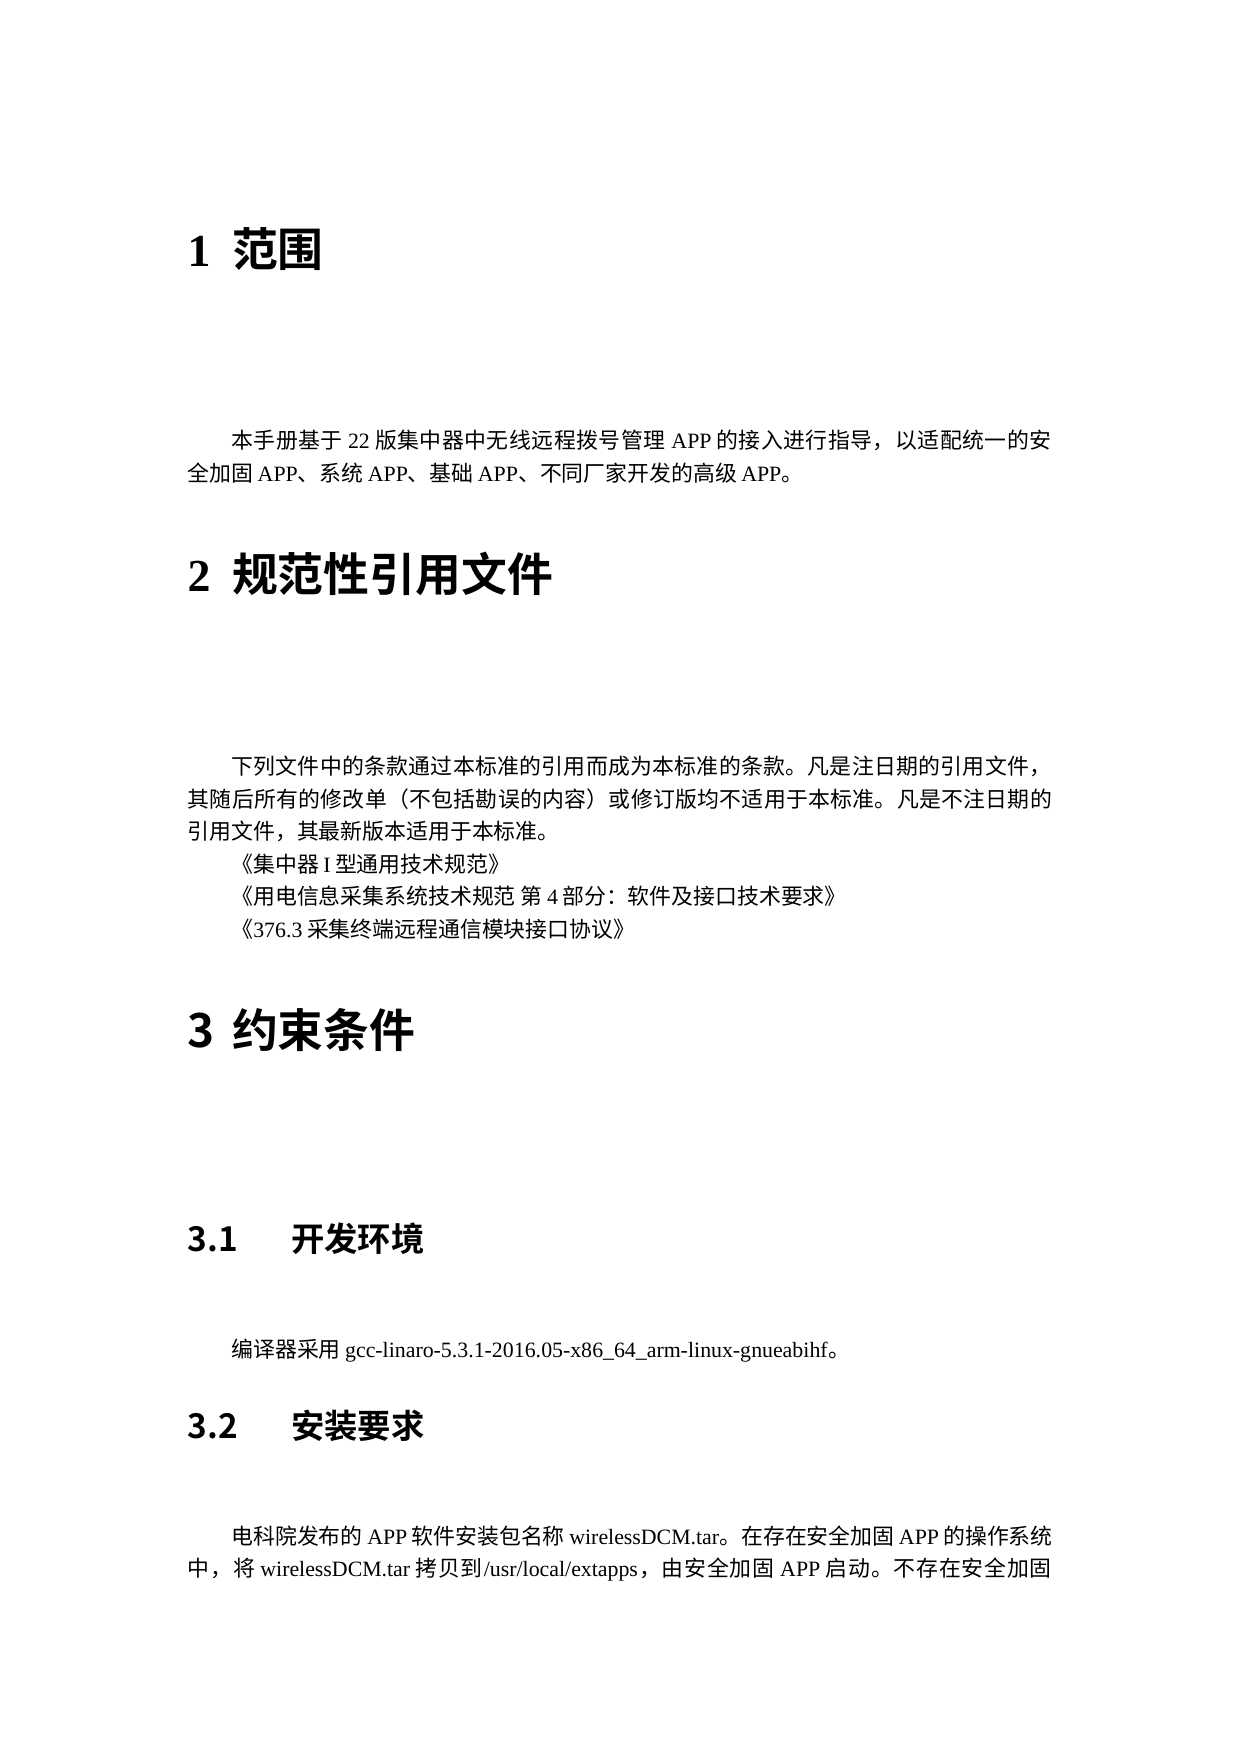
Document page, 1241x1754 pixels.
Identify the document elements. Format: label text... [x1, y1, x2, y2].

text 下列文件中的条款通过本标准的引用而成为本标准的条款。凡是注日期的引用文件，其随后所有的修改单（不包括勘误的内容）或修订版均不适用于本标准。凡是不注日期的引用文件，其最新版本适用于本标准。 [187, 749, 1053, 846]
subtitle 规范性引用文件 [187, 523, 1053, 621]
subtitle 范围 [187, 197, 1053, 295]
text 《376.3采集终端远程通信模块接口协议》 [187, 911, 1053, 944]
subtitle 约束条件 [187, 979, 1053, 1077]
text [187, 1518, 1053, 1583]
subtitle 开发环境 [187, 1204, 1053, 1269]
text 《用电信息采集系统技术规范 第4部分：软件及接口技术要求》 [187, 879, 1053, 911]
text 编译器采用gcc-linaro-5.3.1-2016.05-x86_64_arm-linux-gnueabihf。 [187, 1332, 1053, 1364]
subtitle 安装要求 [187, 1391, 1053, 1456]
text 本手册基于22版集中器中无线远程拨号管理APP的接入进行指导，以适配统一的安全加固APP、系统APP、基础APP、不同厂家开发的高级APP。 [187, 423, 1053, 488]
text 《集中器I型通用技术规范》 [187, 846, 1053, 879]
